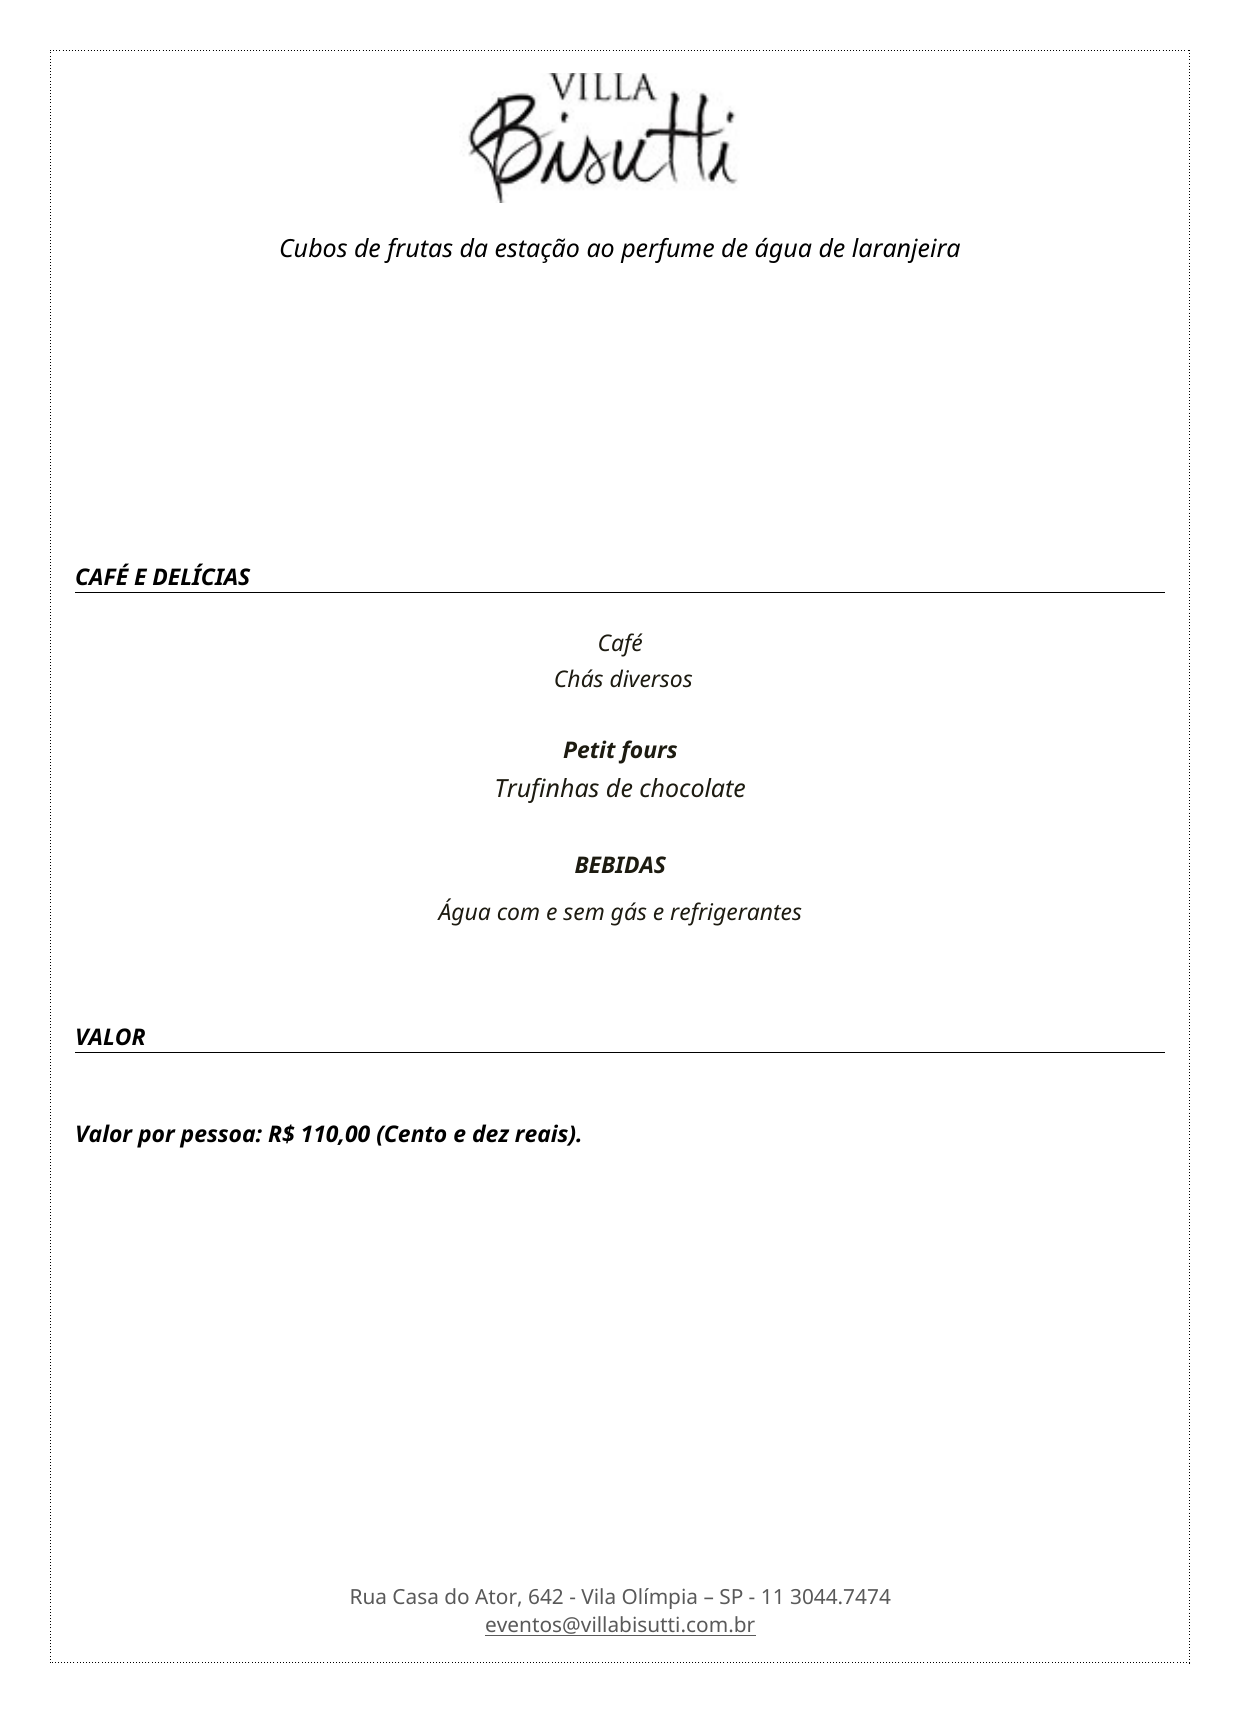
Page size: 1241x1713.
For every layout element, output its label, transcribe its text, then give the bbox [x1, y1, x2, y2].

text VALOR [75, 1021, 1165, 1052]
text CAFÉ E DELÍCIAS [75, 561, 1165, 592]
text Água com e sem gás e refrigerantes [75, 896, 1165, 927]
text Cubos de frutas da estação ao perfume de água de laranjeira [75, 231, 1165, 265]
text Trufinhas de chocolate [75, 770, 1165, 804]
text Petit fours [75, 734, 1165, 766]
text Valor por pessoa: R$ 110,00 (Cento e dez reais). [75, 1118, 1165, 1149]
picture [459, 73, 781, 203]
text Café [75, 627, 1165, 658]
text BEBIDAS [75, 849, 1165, 880]
text Chás diversos [75, 662, 1165, 694]
